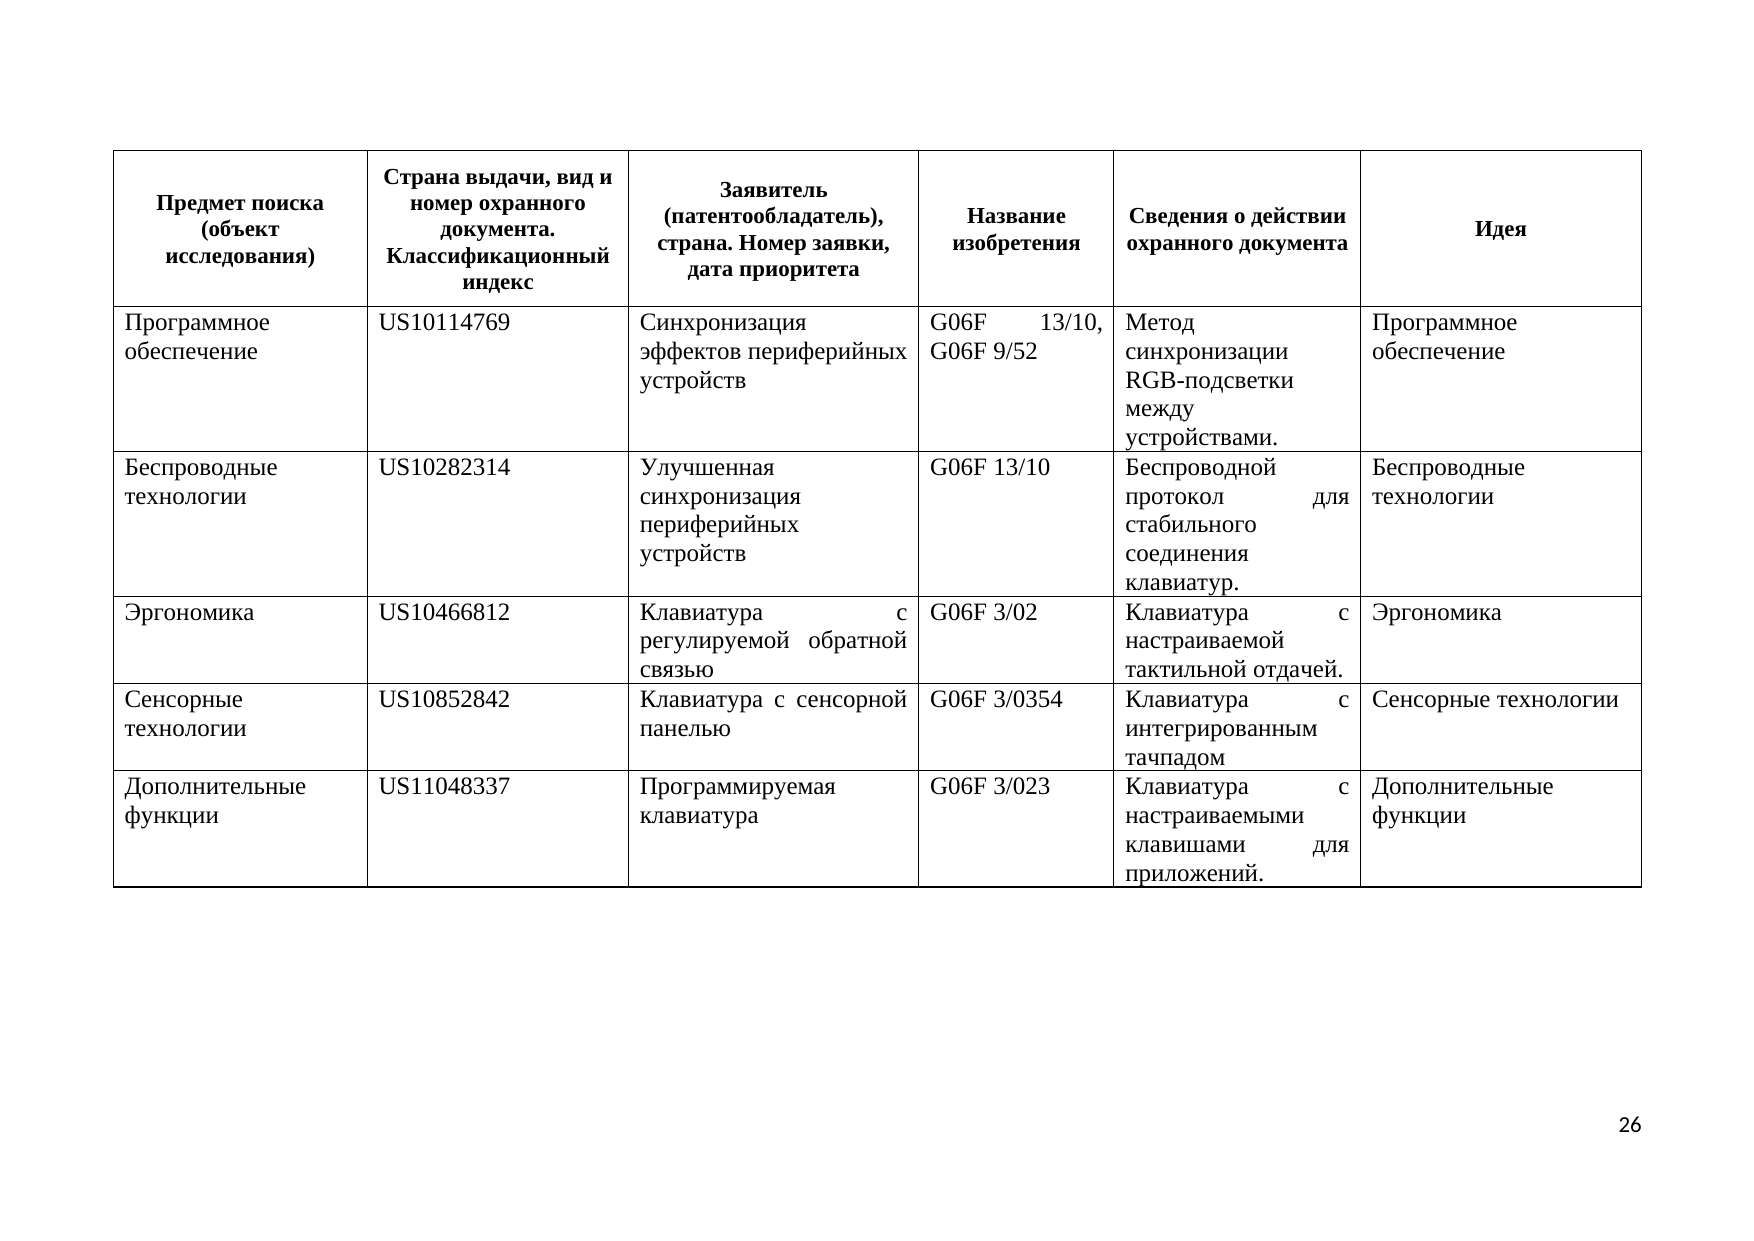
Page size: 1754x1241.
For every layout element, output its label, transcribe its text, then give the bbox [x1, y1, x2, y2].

table_cell Клавиатура с интегрированным тачпадом [1114, 684, 1360, 770]
table_cell Беспроводные технологии [1361, 452, 1641, 596]
table_cell Клавиатура с регулируемой обратной связью [629, 597, 918, 683]
table_cell Дополнительные функции [1361, 771, 1641, 886]
table_cell Клавиатура с сенсорной панелью [629, 684, 918, 770]
table_cell Беспроводной протокол для стабильного соединения клавиатур. [1114, 452, 1360, 596]
table_cell Эргономика [114, 597, 367, 683]
table_cell G06F 3/023 [919, 771, 1113, 886]
table_cell US10466812 [368, 597, 628, 683]
table_cell Программируемая клавиатура [629, 771, 918, 886]
table_header Название изобретения [919, 151, 1113, 306]
table_cell Сенсорные технологии [114, 684, 367, 770]
table_header Предмет поиска (объект исследования) [114, 151, 367, 306]
table_cell Эргономика [1361, 597, 1641, 683]
table_cell G06F 13/10 [919, 452, 1113, 596]
table_header Заявитель (патентообладатель), страна. Номер заявки, дата приоритета [629, 151, 918, 306]
table_cell Программное обеспечение [114, 307, 367, 451]
table_cell Беспроводные технологии [114, 452, 367, 596]
table_cell G06F 3/02 [919, 597, 1113, 683]
table_cell Улучшенная синхронизация периферийных устройств [629, 452, 918, 596]
table_cell Метод синхронизации RGB-подсветки между устройствами. [1114, 307, 1360, 451]
table_header Идея [1361, 151, 1641, 306]
table_header Сведения о действии охранного документа [1114, 151, 1360, 306]
table_cell Клавиатура с настраиваемыми клавишами для приложений. [1114, 771, 1360, 886]
table_header Страна выдачи, вид и номер охранного документа. Классификационный индекс [368, 151, 628, 306]
table_cell Программное обеспечение [1361, 307, 1641, 451]
table_cell US10114769 [368, 307, 628, 451]
table_cell Синхронизация эффектов периферийных устройств [629, 307, 918, 451]
table_cell G06F 13/10, G06F 9/52 [919, 307, 1113, 451]
table_cell G06F 3/0354 [919, 684, 1113, 770]
table_cell Сенсорные технологии [1361, 684, 1641, 770]
table_cell US11048337 [368, 771, 628, 886]
table_cell Клавиатура с настраиваемой тактильной отдачей. [1114, 597, 1360, 683]
table_cell Дополнительные функции [114, 771, 367, 886]
table_cell US10282314 [368, 452, 628, 596]
table_cell US10852842 [368, 684, 628, 770]
